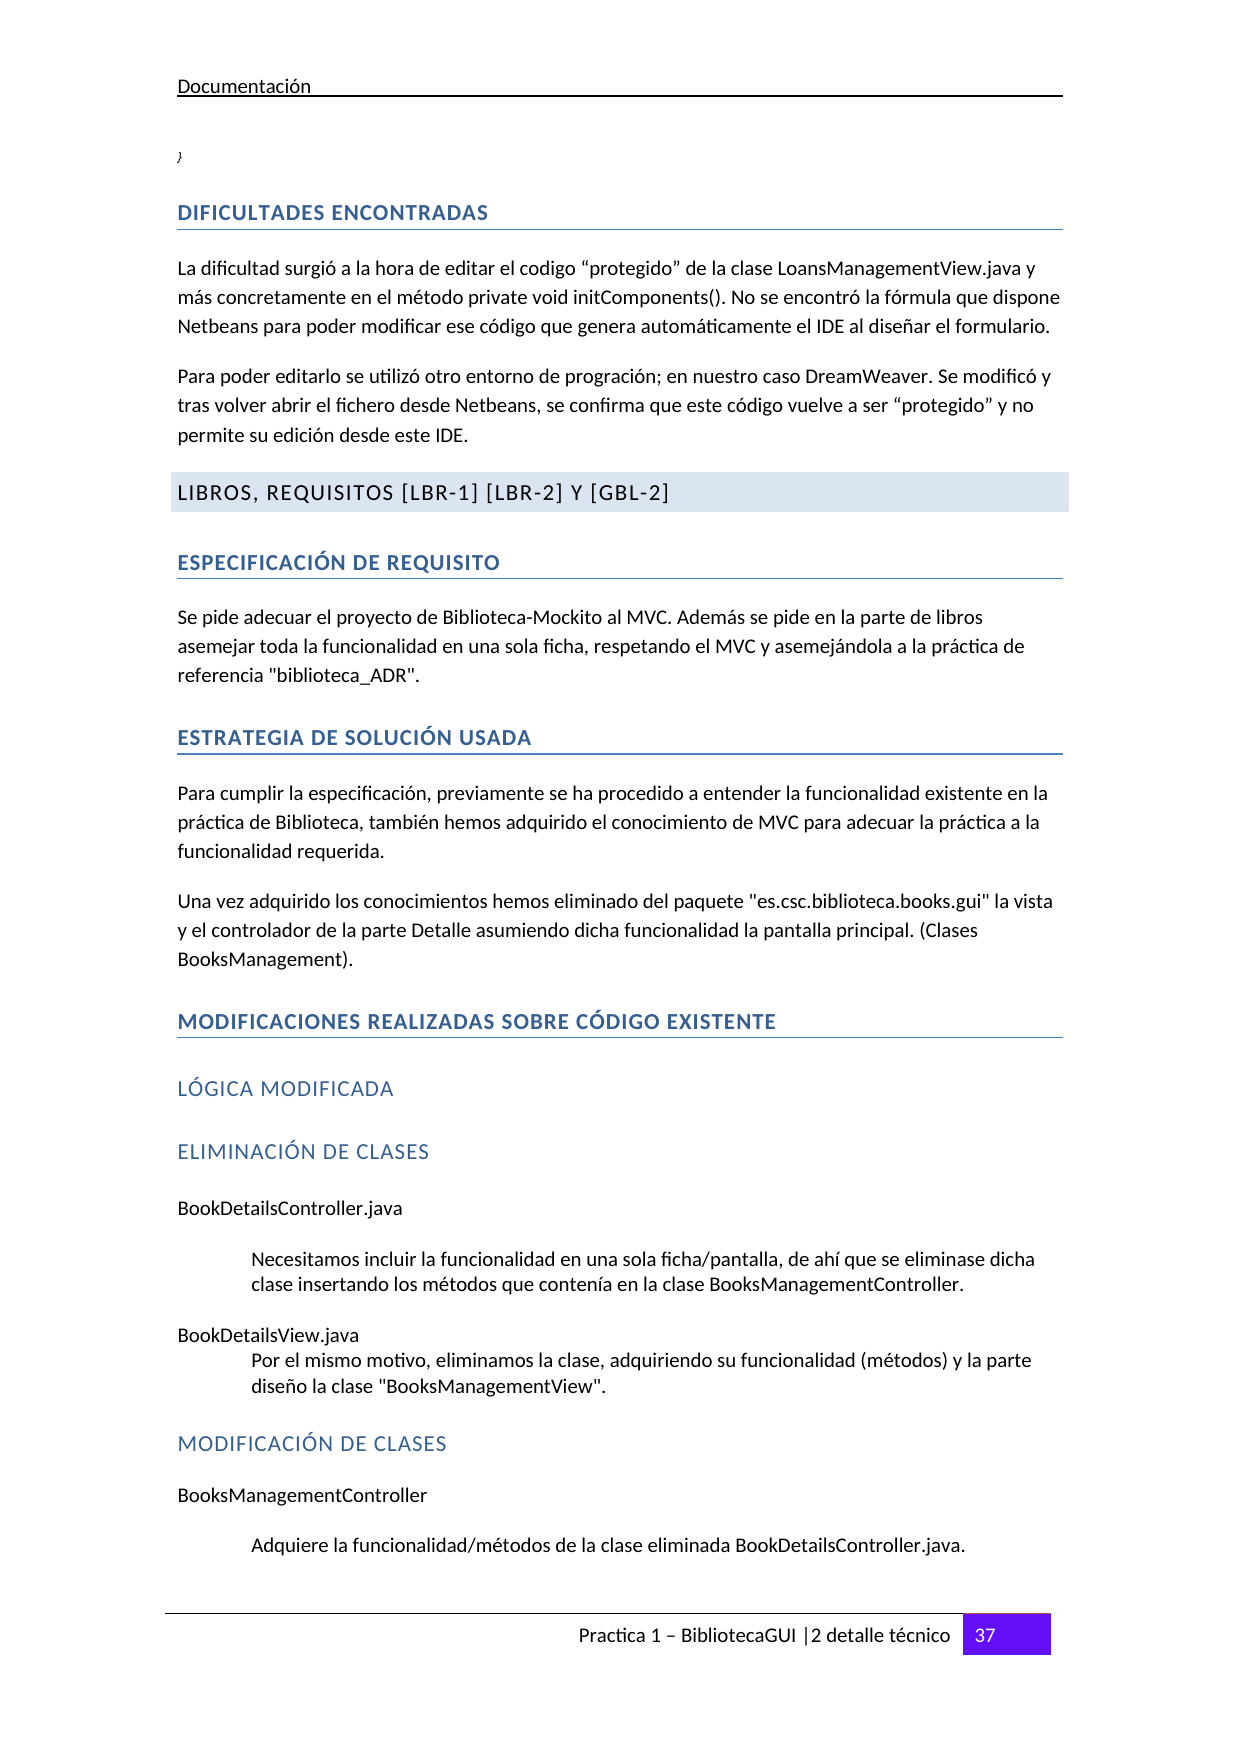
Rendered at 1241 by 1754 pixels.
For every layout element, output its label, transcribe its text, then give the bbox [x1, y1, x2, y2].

text Por el mismo motivo, eliminamos la clase, adquiriendo su funcionalidad (métodos) y la parte diseño la clase "BooksManagementView". [251, 1347, 1063, 1398]
subtitle Especificación de requisito [177, 548, 1063, 578]
text BookDetailsController.java [177, 1195, 1063, 1220]
text } [177, 148, 1063, 165]
text BooksManagementController [177, 1483, 1063, 1508]
subtitle Modificación de Clases [177, 1429, 1063, 1458]
text Para cumplir la especificación, previamente se ha procedido a entender la funcionalidad existente en la práctica de Biblioteca, también hemos adquirido el conocimiento de MVC para adecuar la práctica a la funcionalidad requerida. [177, 780, 1063, 863]
text Necesitamos incluir la funcionalidad en una sola ficha/pantalla, de ahí que se eliminase dicha clase insertando los métodos que contenía en la clase BooksManagementController. [251, 1246, 1063, 1297]
text Se pide adecuar el proyecto de Biblioteca-Mockito al MVC. Además se pide en la parte de libros asemejar toda la funcionalidad en una sola ficha, respetando el MVC y asemejándola a la práctica de referencia "biblioteca_ADR". [177, 604, 1063, 688]
text La dificultad surgió a la hora de editar el codigo “protegido” de la clase LoansManagementView.java y más concretamente en el método private void initComponents(). No se encontró la fórmula que dispone Netbeans para poder modificar ese código que genera automáticamente el IDE al diseñar el formulario. [177, 255, 1063, 339]
subtitle Dificultades encontradas [177, 198, 1063, 229]
subtitle Lógica Modificada [177, 1074, 1063, 1102]
text Para poder editarlo se utilizó otro entorno de progración; en nuestro caso DreamWeaver. Se modificó y tras volver abrir el fichero desde Netbeans, se confirma que este código vuelve a ser “protegido” y no permite su edición desde este IDE. [177, 363, 1063, 447]
subtitle LIBROS, requisitos [LBR-1] [LBR-2] y [gbl-2] [177, 478, 1063, 506]
subtitle Eliminación de Clases [177, 1137, 1063, 1165]
text BookDetailsView.java [177, 1322, 1063, 1347]
subtitle Estrategia de solución usada [177, 723, 1063, 753]
subtitle Modificaciones realizadas sobre código existente [177, 1007, 1063, 1037]
text Adquiere la funcionalidad/métodos de la clase eliminada BookDetailsController.java. [177, 1533, 1063, 1558]
text Una vez adquirido los conocimientos hemos eliminado del paquete "es.csc.biblioteca.books.gui" la vista y el controlador de la parte Detalle asumiendo dicha funcionalidad la pantalla principal. (Clases BooksManagement). [177, 888, 1063, 972]
